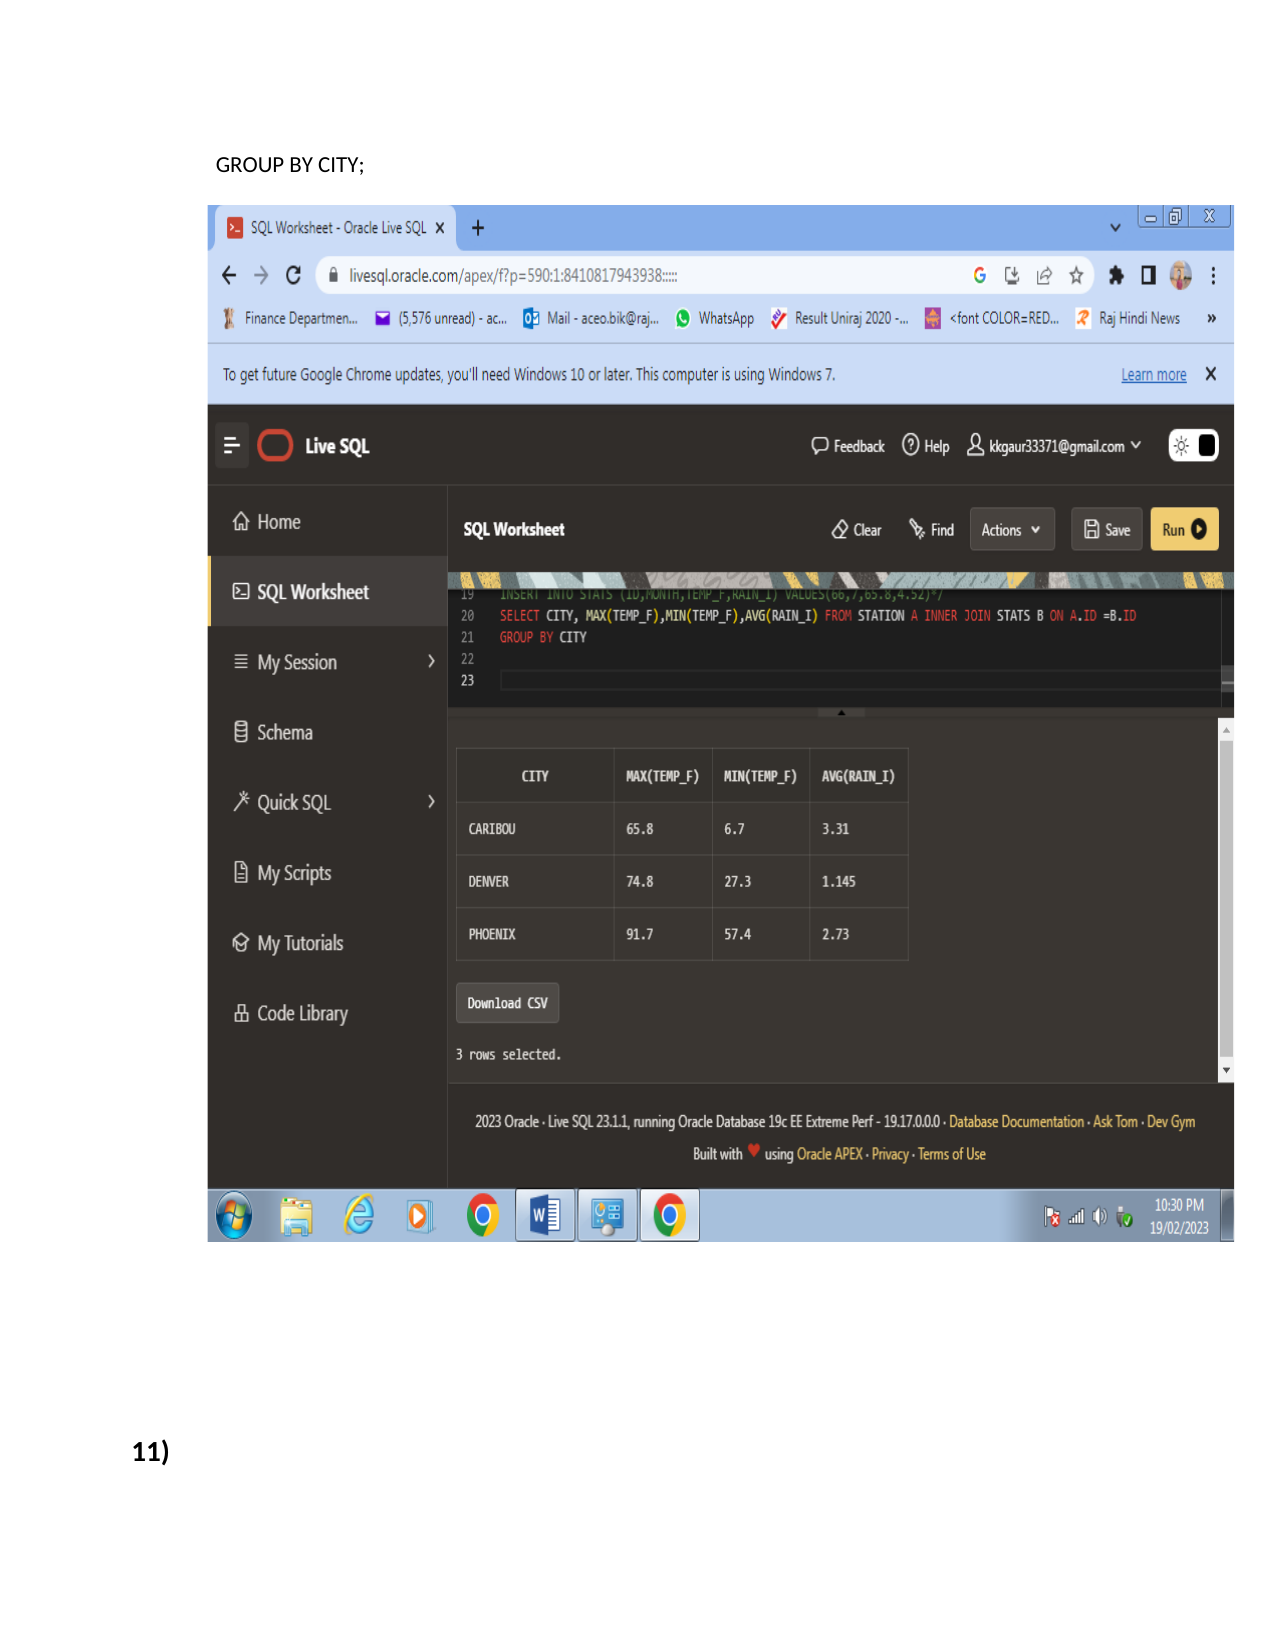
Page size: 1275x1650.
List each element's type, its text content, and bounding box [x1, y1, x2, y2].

list GROUP BY CITY; [216, 150, 1125, 178]
picture [207, 205, 1235, 1242]
